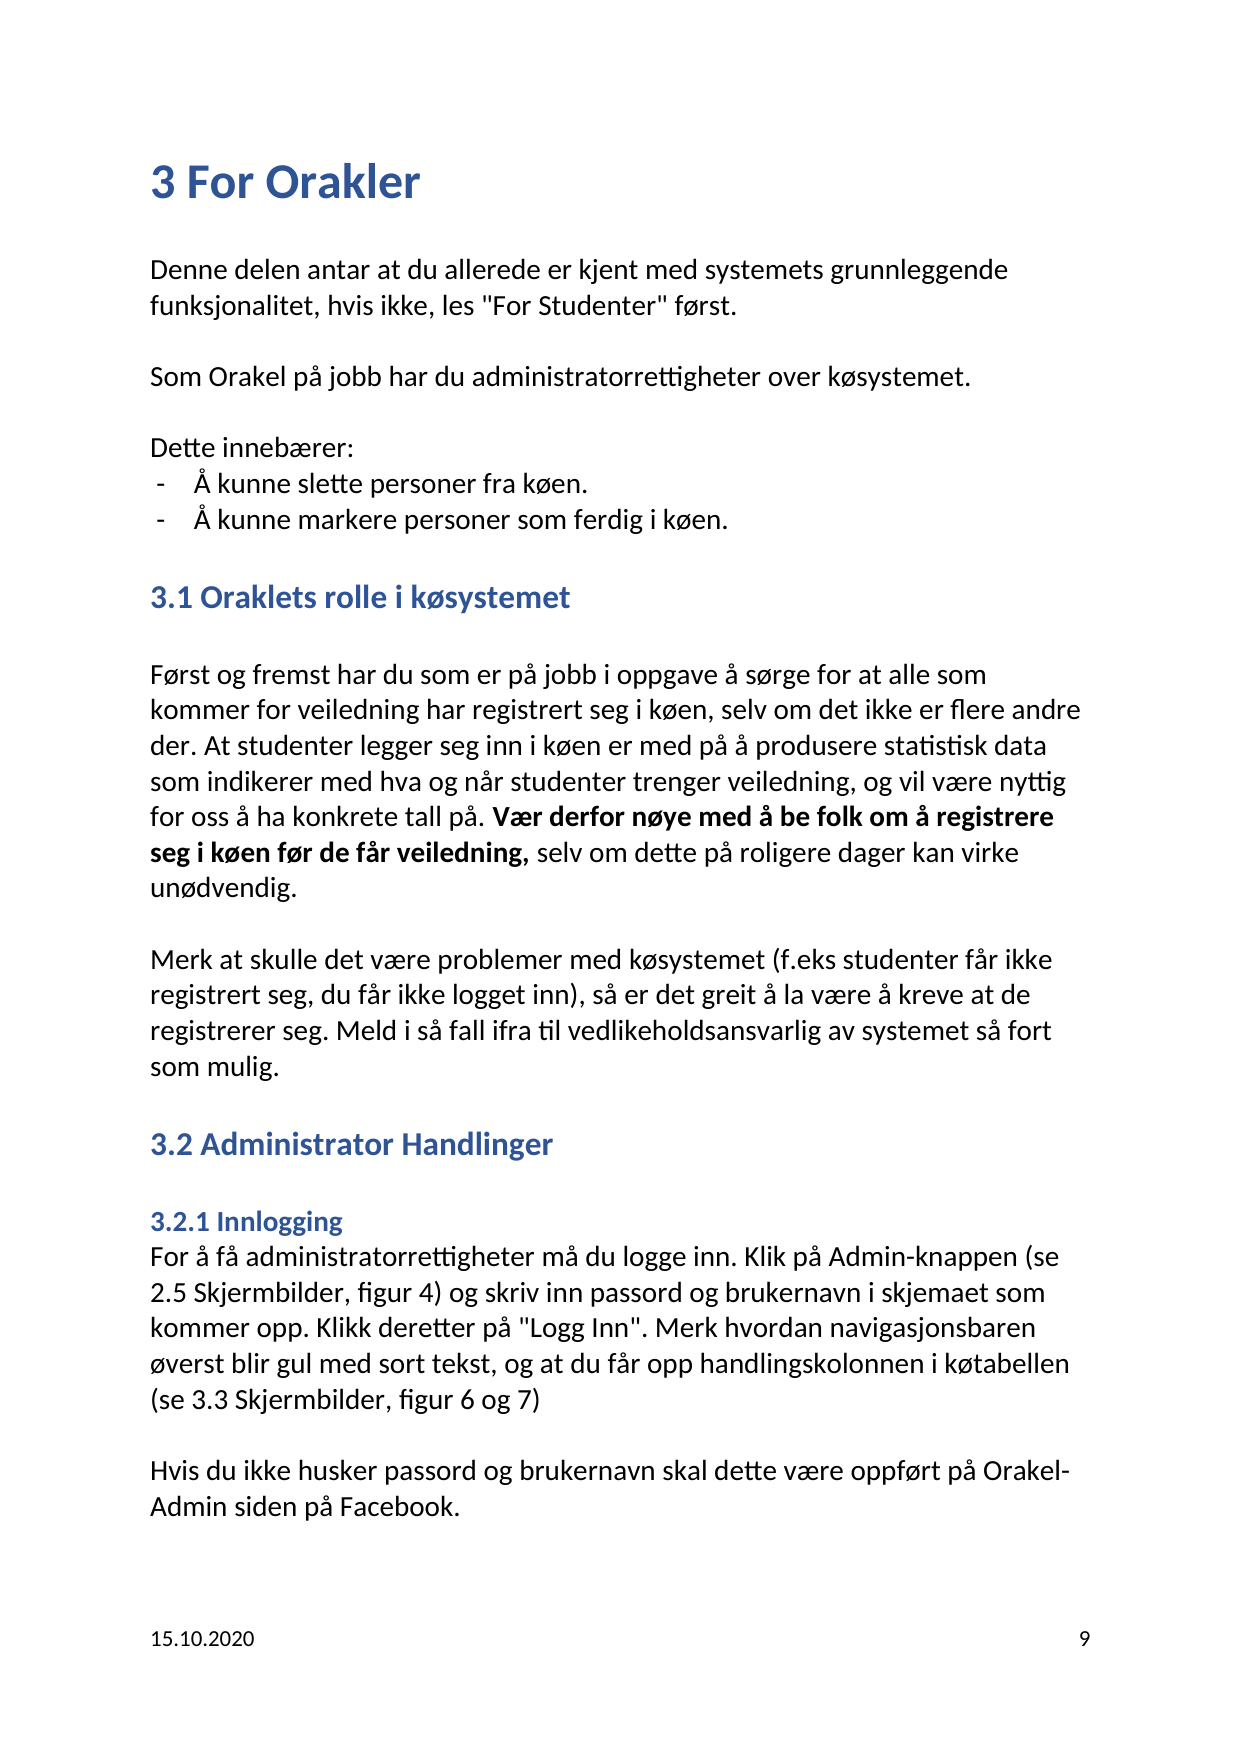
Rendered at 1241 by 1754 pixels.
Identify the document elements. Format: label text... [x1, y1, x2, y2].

text Hvis du ikke husker passord og brukernavn skal dette være oppført på Orakel-Admin siden på Facebook. [150, 1452, 1090, 1523]
subtitle 3.1 Oraklets rolle i køsystemet [150, 576, 1090, 617]
text Dette innebærer: [150, 429, 1090, 465]
text Merk at skulle det være problemer med køsystemet (f.eks studenter får ikke registrert seg, du får ikke logget inn), så er det greit å la være å kreve at de registrerer seg. Meld i så fall ifra til vedlikeholdsansvarlig av systemet så fort som mulig. [150, 941, 1090, 1083]
text 3.2.1 Innlogging [150, 1203, 1090, 1238]
list Å kunne markere personer som ferdig i køen. [156, 501, 1090, 536]
text Denne delen antar at du allerede er kjent med systemets grunnleggende funksjonalitet, hvis ikke, les "For Studenter" først. [150, 251, 1090, 323]
text For å få administratorrettigheter må du logge inn. Klik på Admin-knappen (se 2.5 Skjermbilder, figur 4) og skriv inn passord og brukernavn i skjemaet som kommer opp. Klikk deretter på "Logg Inn". Merk hvordan navigasjonsbaren øverst blir gul med sort tekst, og at du får opp handlingskolonnen i køtabellen (se 3.3 Skjermbilder, figur 6 og 7) [150, 1238, 1090, 1416]
subtitle 3.2 Administrator Handlinger [150, 1123, 1090, 1164]
text Som Orakel på jobb har du administratorrettigheter over køsystemet. [150, 358, 1090, 394]
text Først og fremst har du som er på jobb i oppgave å sørge for at alle som kommer for veiledning har registrert seg i køen, selv om det ikke er flere andre der. At studenter legger seg inn i køen er med på å produsere statistisk data som indikerer med hva og når studenter trenger veiledning, og vil være nyttig for oss å ha konkrete tall på. Vær derfor nøye med å be folk om å registrere seg i køen før de får veiledning, selv om dette på roligere dager kan virke unødvendig. [150, 656, 1090, 905]
subtitle 3 For Orakler [150, 150, 1090, 211]
list Å kunne slette personer fra køen. [156, 465, 1090, 501]
